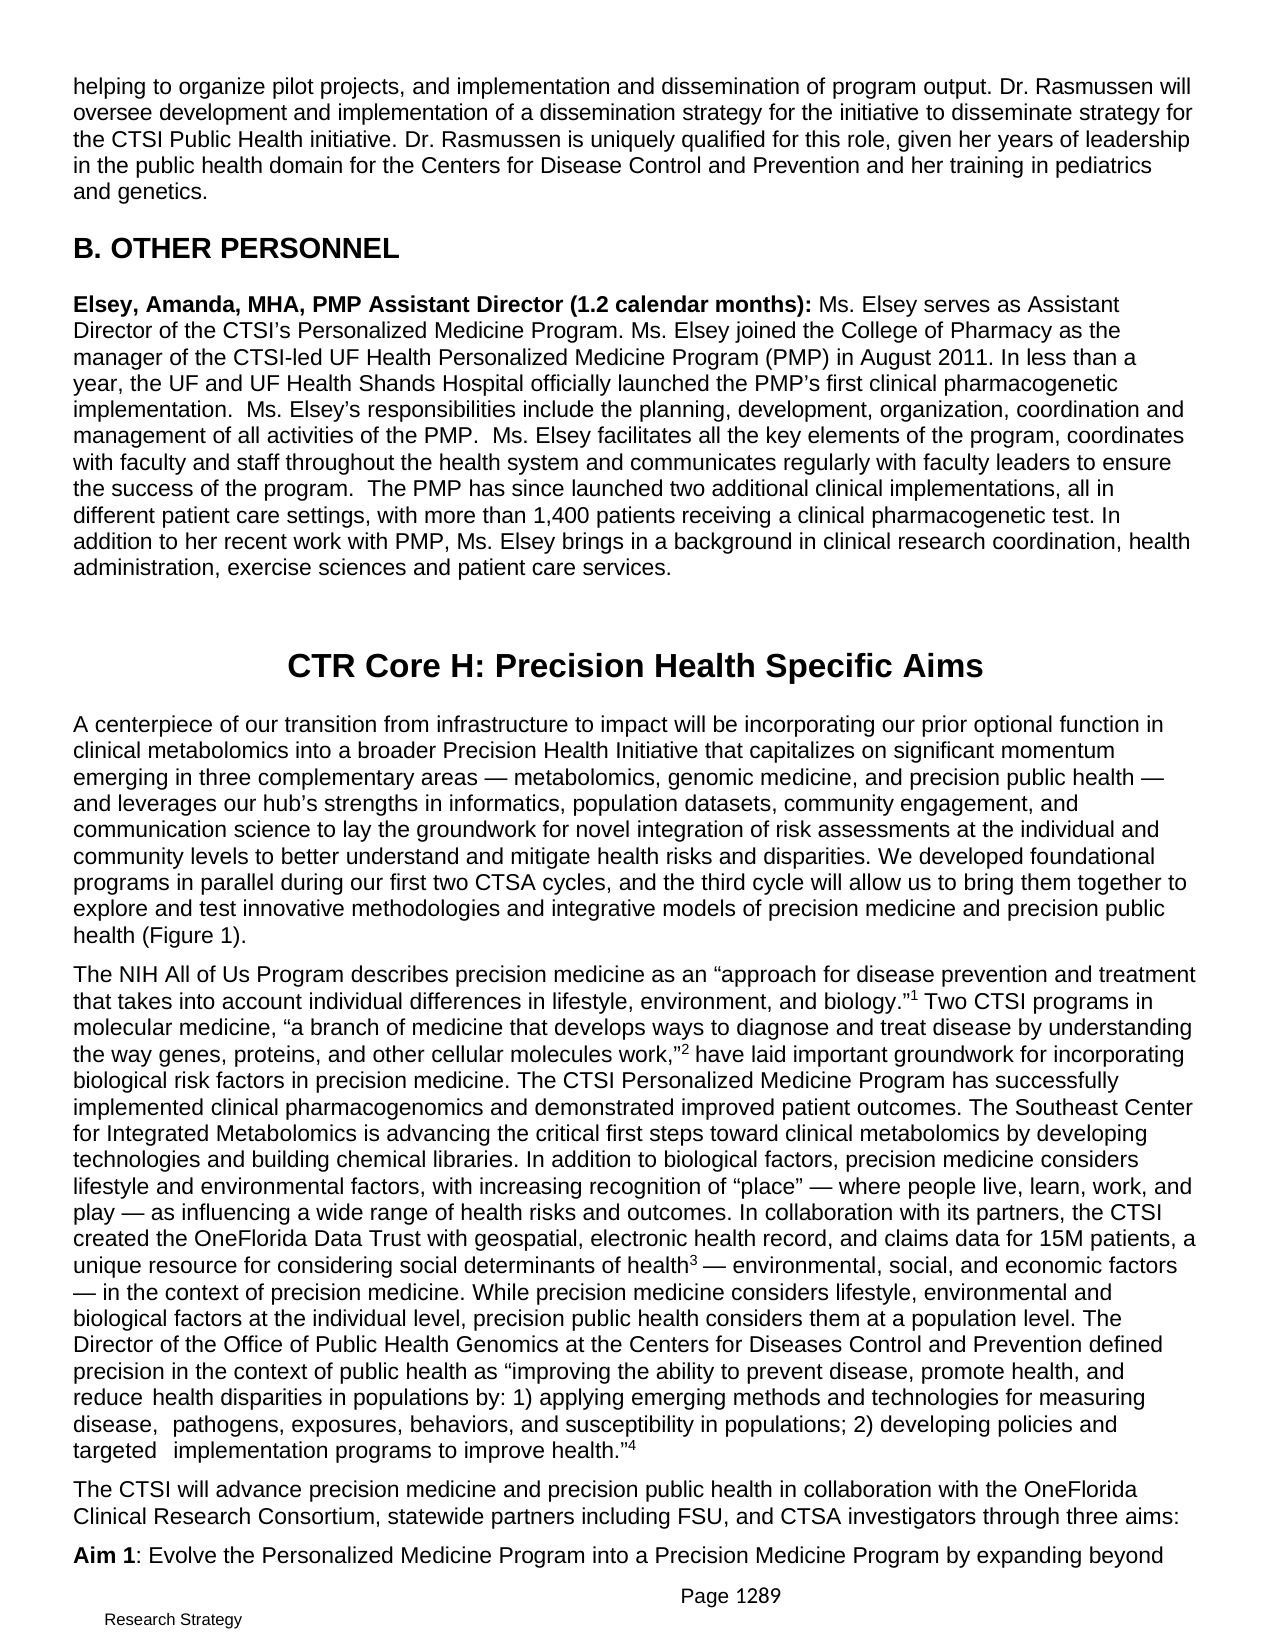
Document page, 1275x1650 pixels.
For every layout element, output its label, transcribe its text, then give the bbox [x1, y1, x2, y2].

text The CTSI will advance precision medicine and precision public health in collaboration with the OneFlorida Clinical Research Consortium, statewide partners including FSU, and CTSA investigators through three aims: [73, 1476, 1191, 1529]
text A centerpiece of our transition from infrastructure to impact will be incorporating our prior optional function in clinical metabolomics into a broader Precision Health Initiative that capitalizes on significant momentum emerging in three complementary areas — metabolomics, genomic medicine, and precision public health — and leverages our hub’s strengths in informatics, population datasets, community engagement, and communication science to lay the groundwork for novel integration of risk assessments at the individual and community levels to better understand and mitigate health risks and disparities. We developed foundational programs in parallel during our first two CTSA cycles, and the third cycle will allow us to bring them together to explore and test innovative methodologies and integrative models of precision medicine and precision public health (Figure 1). [73, 711, 1191, 948]
text helping to organize pilot projects, and implementation and dissemination of program output. Dr. Rasmussen will oversee development and implementation of a dissemination strategy for the initiative to disseminate strategy for the CTSI Public Health initiative. Dr. Rasmussen is uniquely qualified for this role, given her years of leadership in the public health domain for the Centers for Disease Control and Prevention and her training in pediatrics and genetics. [73, 73, 1193, 205]
text Aim 1: Evolve the Personalized Medicine Program into a Precision Medicine Program by expanding beyond [73, 1542, 1171, 1568]
subtitle CTR Core H: Precision Health Specific Aims [287, 646, 1212, 685]
text The NIH All of Us Program describes precision medicine as an “approach for disease prevention and treatment that takes into account individual differences in lifestyle, environment, and biology.”1 Two CTSI programs in molecular medicine, “a branch of medicine that develops ways to diagnose and treat disease by understanding the way genes, proteins, and other cellular molecules work,”2 have laid important groundwork for incorporating biological risk factors in precision medicine. The CTSI Personalized Medicine Program has successfully implemented clinical pharmacogenomics and demonstrated improved patient outcomes. The Southeast Center for Integrated Metabolomics is advancing the critical first steps toward clinical metabolomics by developing technologies and building chemical libraries. In addition to biological factors, precision medicine considers lifestyle and environmental factors, with increasing recognition of “place” — where people live, learn, work, and play — as influencing a wide range of health risks and outcomes. In collaboration with its partners, the CTSI created the OneFlorida Data Trust with geospatial, electronic health record, and claims data for 15M patients, a unique resource for considering social determinants of health3 — environmental, social, and economic factors — in the context of precision medicine. While precision medicine considers lifestyle, environmental and biological factors at the individual level, precision public health considers them at a population level. The Director of the Office of Public Health Genomics at the Centers for Diseases Control and Prevention defined precision in the context of public health as “improving the ability to prevent disease, promote health, and reduce health disparities in populations by: 1) applying emerging methods and technologies for measuring disease, pathogens, exposures, behaviors, and susceptibility in populations; 2) developing policies and targeted implementation programs to improve health.”4 [73, 961, 1197, 1464]
text Elsey, Amanda, MHA, PMP Assistant Director (1.2 calendar months): Ms. Elsey serves as Assistant Director of the CTSI’s Personalized Medicine Program. Ms. Elsey joined the College of Pharmacy as the manager of the CTSI-led UF Health Personalized Medicine Program (PMP) in August 2011. In less than a year, the UF and UF Health Shands Hospital officially launched the PMP’s first clinical pharmacogenetic implementation. Ms. Elsey’s responsibilities include the planning, development, organization, coordination and management of all activities of the PMP. Ms. Elsey facilitates all the key elements of the program, coordinates with faculty and staff throughout the health system and communicates regularly with faculty leaders to ensure the success of the program. The PMP has since launched two additional clinical implementations, all in different patient care settings, with more than 1,400 patients receiving a clinical pharmacogenetic test. In addition to her recent work with PMP, Ms. Elsey brings in a background in clinical research coordination, health administration, exercise sciences and patient care services. [73, 291, 1201, 581]
subtitle OTHER PERSONNEL [73, 231, 1212, 264]
